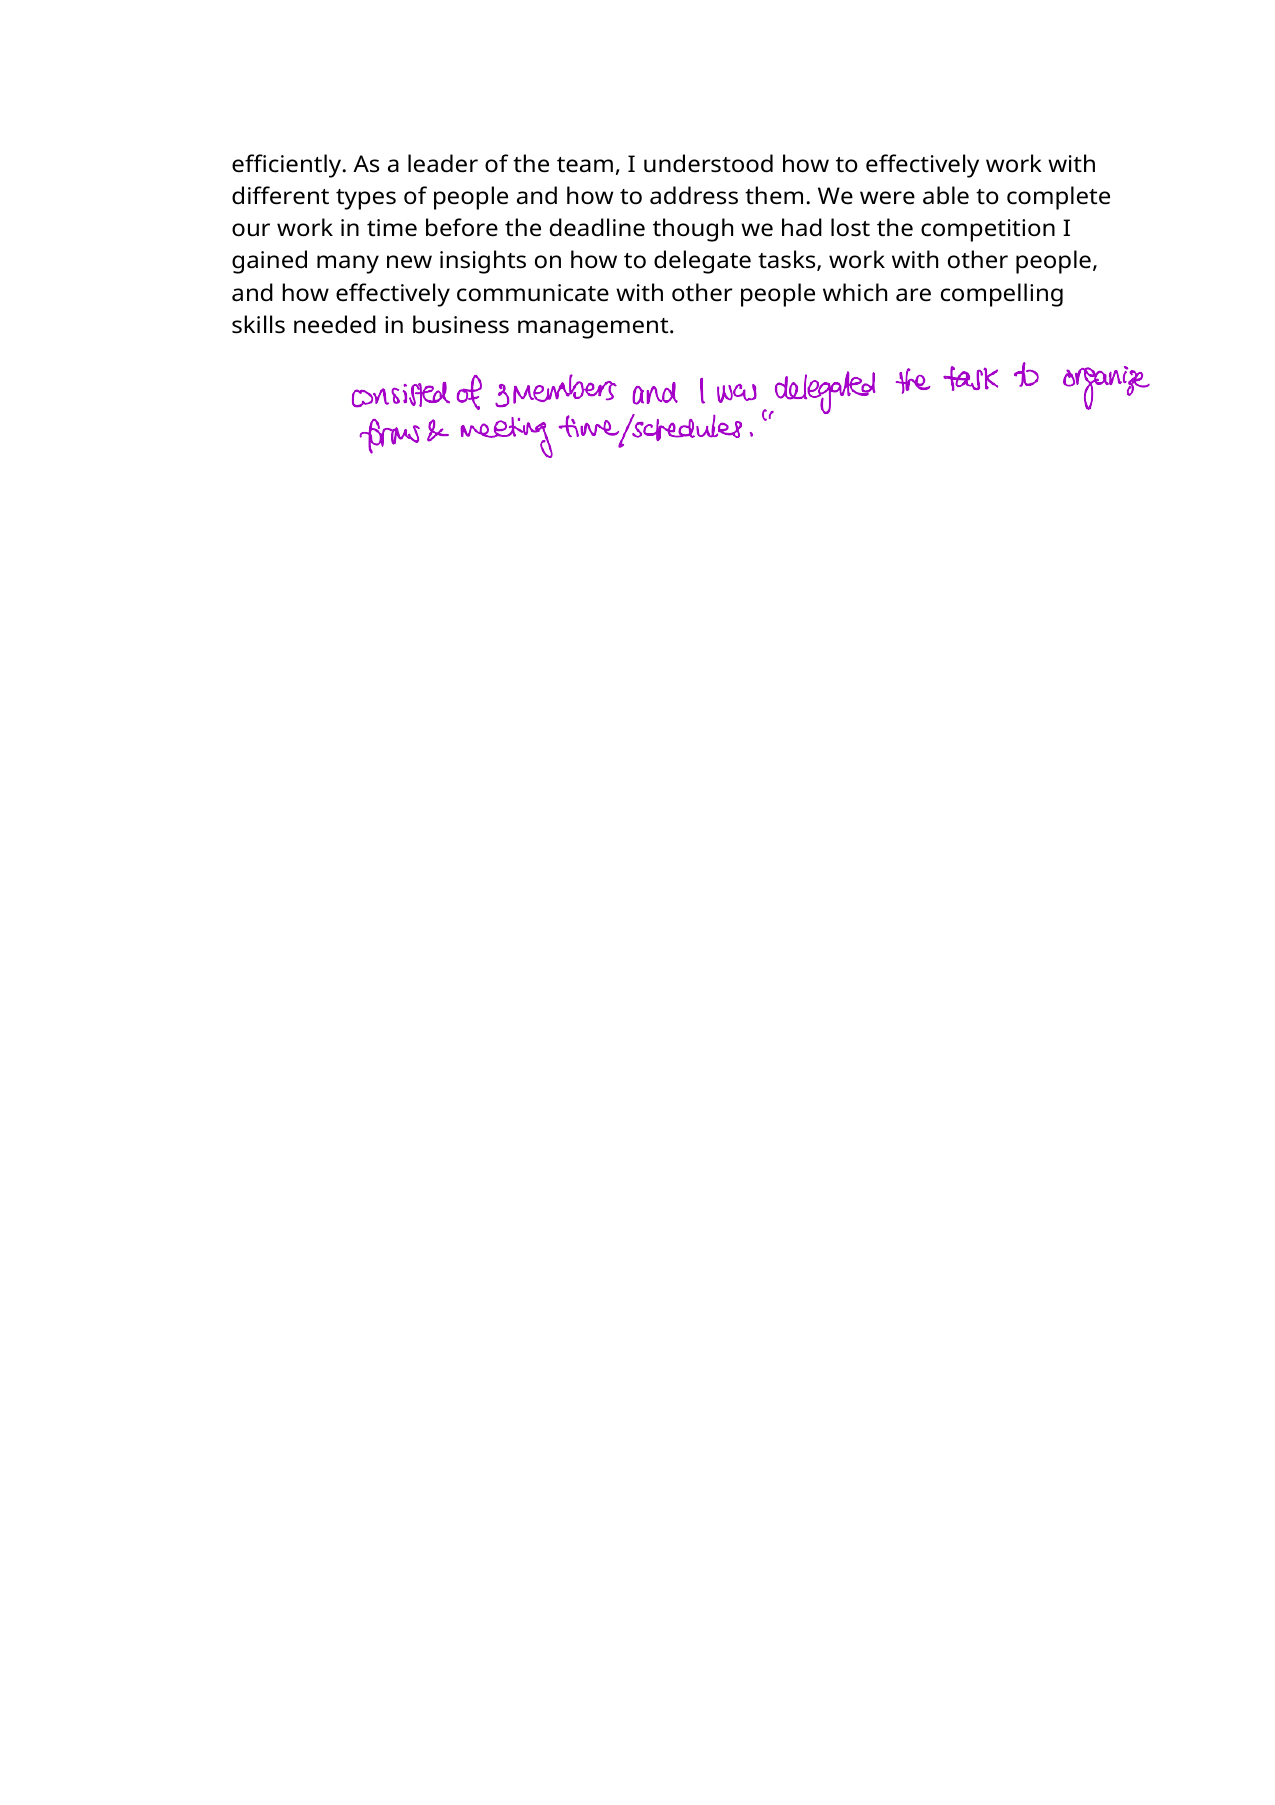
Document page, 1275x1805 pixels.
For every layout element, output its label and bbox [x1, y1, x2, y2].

picture [895, 368, 931, 394]
picture [351, 371, 876, 458]
picture [1063, 366, 1150, 410]
text [231, 148, 1118, 340]
picture [1013, 362, 1039, 387]
picture [943, 366, 999, 391]
